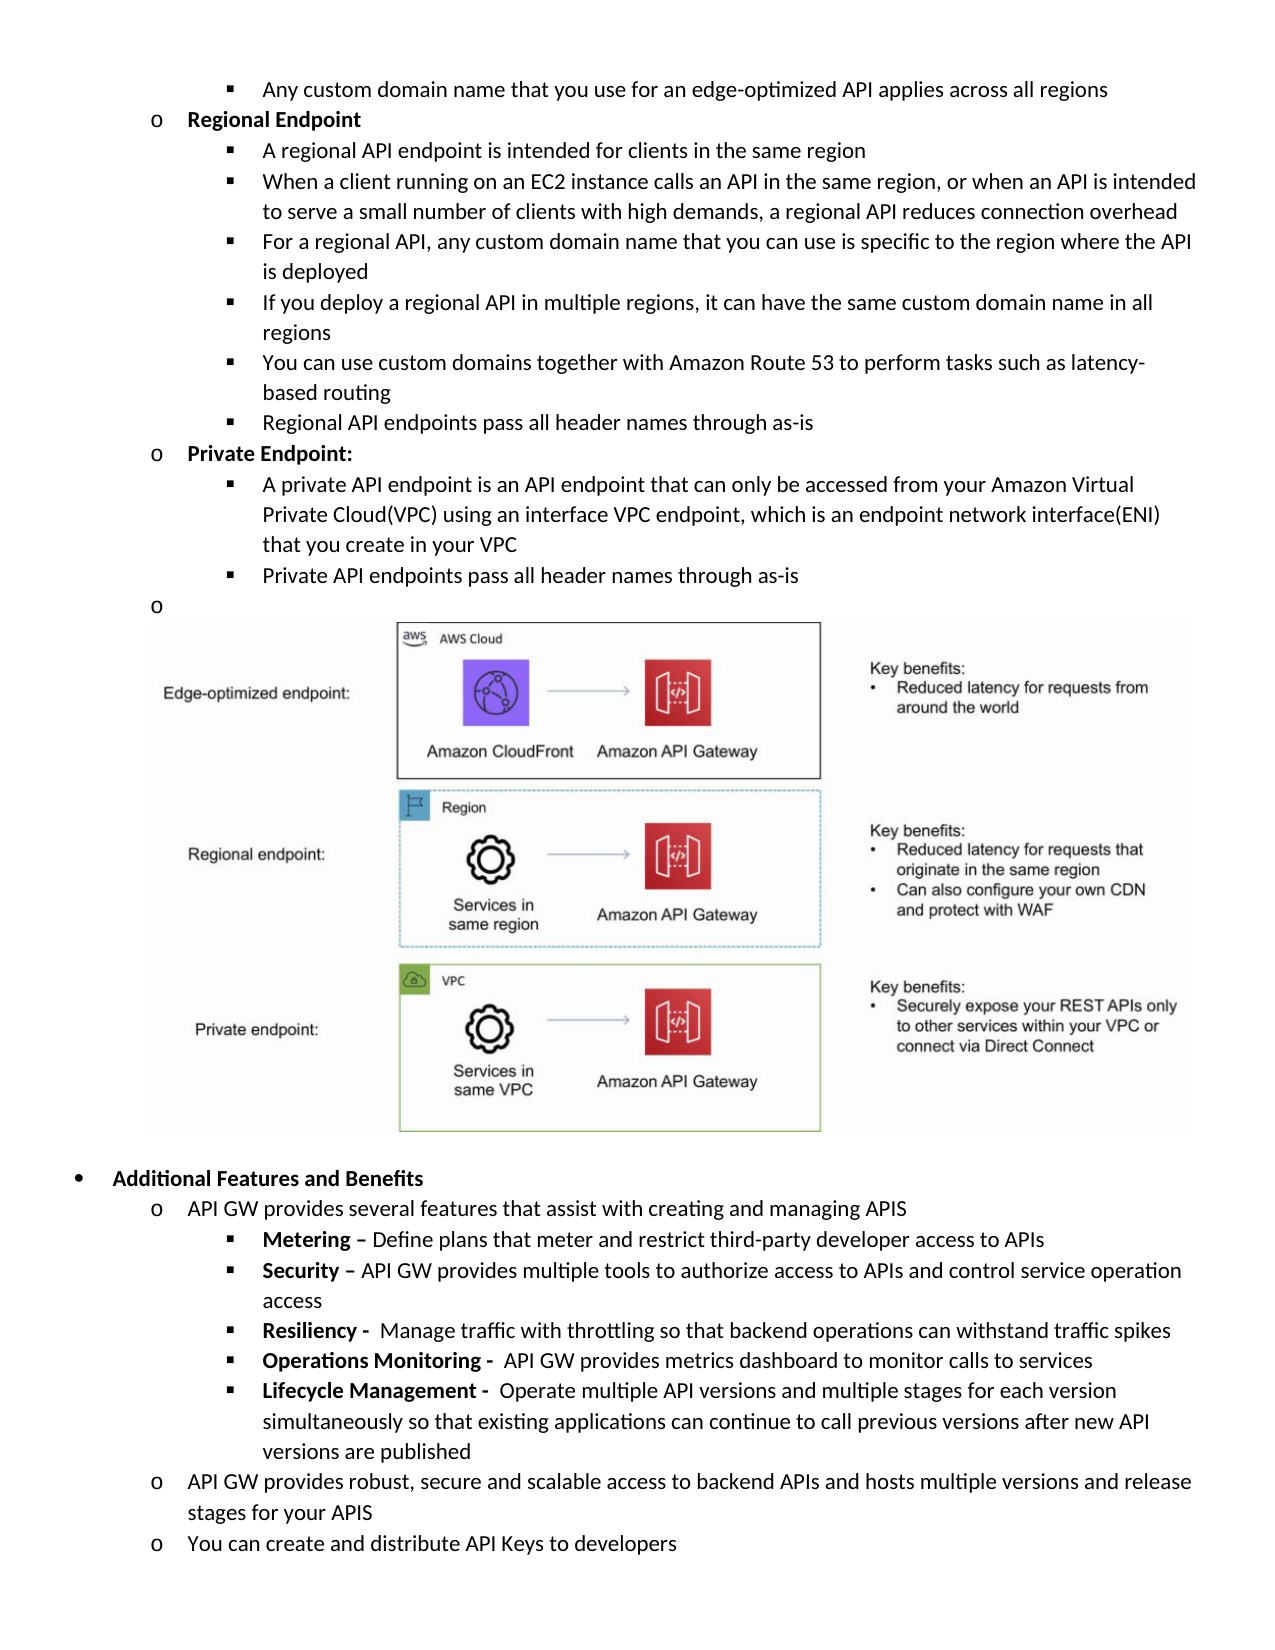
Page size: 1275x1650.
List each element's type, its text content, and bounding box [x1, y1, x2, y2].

list Regional API endpoints pass all header names through as-is [225, 408, 1200, 437]
list Metering – Define plans that meter and restrict third-party developer access to APIs [225, 1226, 1200, 1253]
list You can use custom domains together with Amazon Route 53 to perform tasks such as latency-based routing [225, 348, 1200, 406]
list Private API endpoints pass all header names through as-is [225, 561, 1200, 589]
list For a regional API, any custom domain name that you can use is specific to the region where the API is deployed [225, 227, 1200, 286]
list Resiliency - Manage traffic with throttling so that backend operations can withstand traffic spikes [225, 1316, 1200, 1344]
list API GW provides robust, secure and scalable access to backend APIs and hosts multiple versions and release stages for your APIS [150, 1467, 1200, 1527]
list Additional Features and Benefits [75, 1164, 1200, 1192]
list A private API endpoint is an API endpoint that can only be accessed from your Amazon Virtual Private Cloud(VPC) using an interface VPC endpoint, which is an endpoint network interface(ENI) that you create in your VPC [225, 470, 1200, 559]
list Regional Endpoint [150, 105, 1200, 134]
list API GW provides several features that assist with creating and managing APIS [150, 1194, 1200, 1223]
list Operations Monitoring - API GW provides metrics dashboard to monitor calls to services [225, 1346, 1200, 1374]
list Private Endpoint: [150, 439, 1200, 468]
list Security – API GW provides multiple tools to authorize access to APIs and control service operation access [225, 1256, 1200, 1314]
list Any custom domain name that you use for an edge-optimized API applies across all regions [225, 75, 1200, 103]
picture [150, 622, 1193, 1132]
list When a client running on an EC2 instance calls an API in the same region, or when an API is intended to serve a small number of clients with high demands, a regional API reduces connection overhead [225, 167, 1200, 225]
list Lifecycle Management - Operate multiple API versions and multiple stages for each version simultaneously so that existing applications can continue to call previous versions after new API versions are published [225, 1377, 1200, 1465]
list If you deploy a regional API in multiple regions, it can have the same custom domain name in all regions [225, 288, 1200, 346]
list A regional API endpoint is intended for clients in the same region [225, 137, 1200, 165]
list You can create and distribute API Keys to developers [150, 1529, 1200, 1558]
